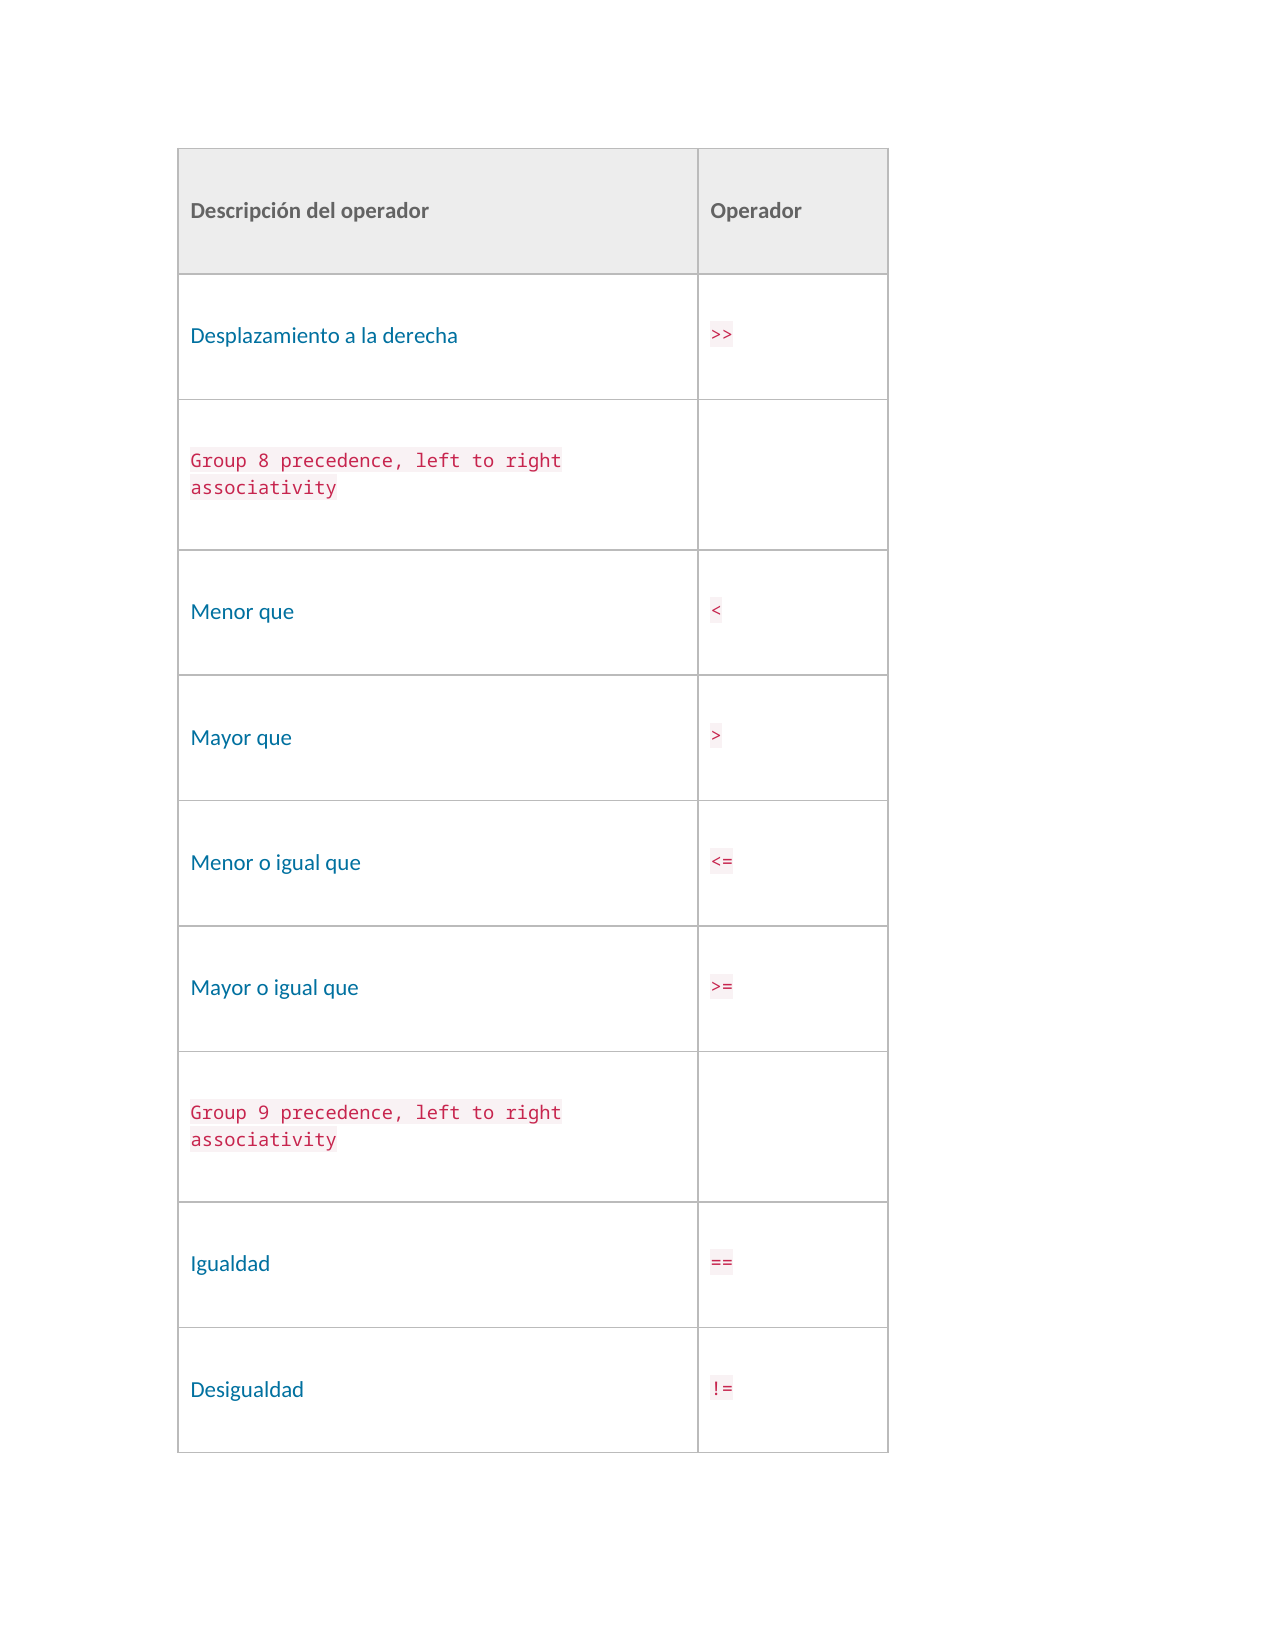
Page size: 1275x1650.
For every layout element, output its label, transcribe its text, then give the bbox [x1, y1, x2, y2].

table_cell Menor que [179, 551, 697, 674]
table_cell Menor o igual que [179, 801, 697, 925]
table_cell Desigualdad [179, 1328, 697, 1452]
table_cell < [699, 551, 887, 674]
table_header Descripción del operador [179, 149, 697, 273]
table_cell > [699, 676, 887, 800]
table_cell == [699, 1203, 887, 1326]
table_cell != [699, 1328, 887, 1452]
table_cell Group 9 precedence, left to right associativity [179, 1052, 697, 1201]
table_cell Mayor que [179, 676, 697, 800]
table_cell [699, 400, 887, 549]
table_cell Igualdad [179, 1203, 697, 1326]
table_header Operador [699, 149, 887, 273]
table_cell Group 8 precedence, left to right associativity [179, 400, 697, 549]
table_cell <= [699, 801, 887, 925]
table_cell >> [699, 275, 887, 398]
table_cell Mayor o igual que [179, 927, 697, 1051]
table_cell [699, 1052, 887, 1201]
table_cell >= [699, 927, 887, 1051]
table_cell Desplazamiento a la derecha [179, 275, 697, 398]
